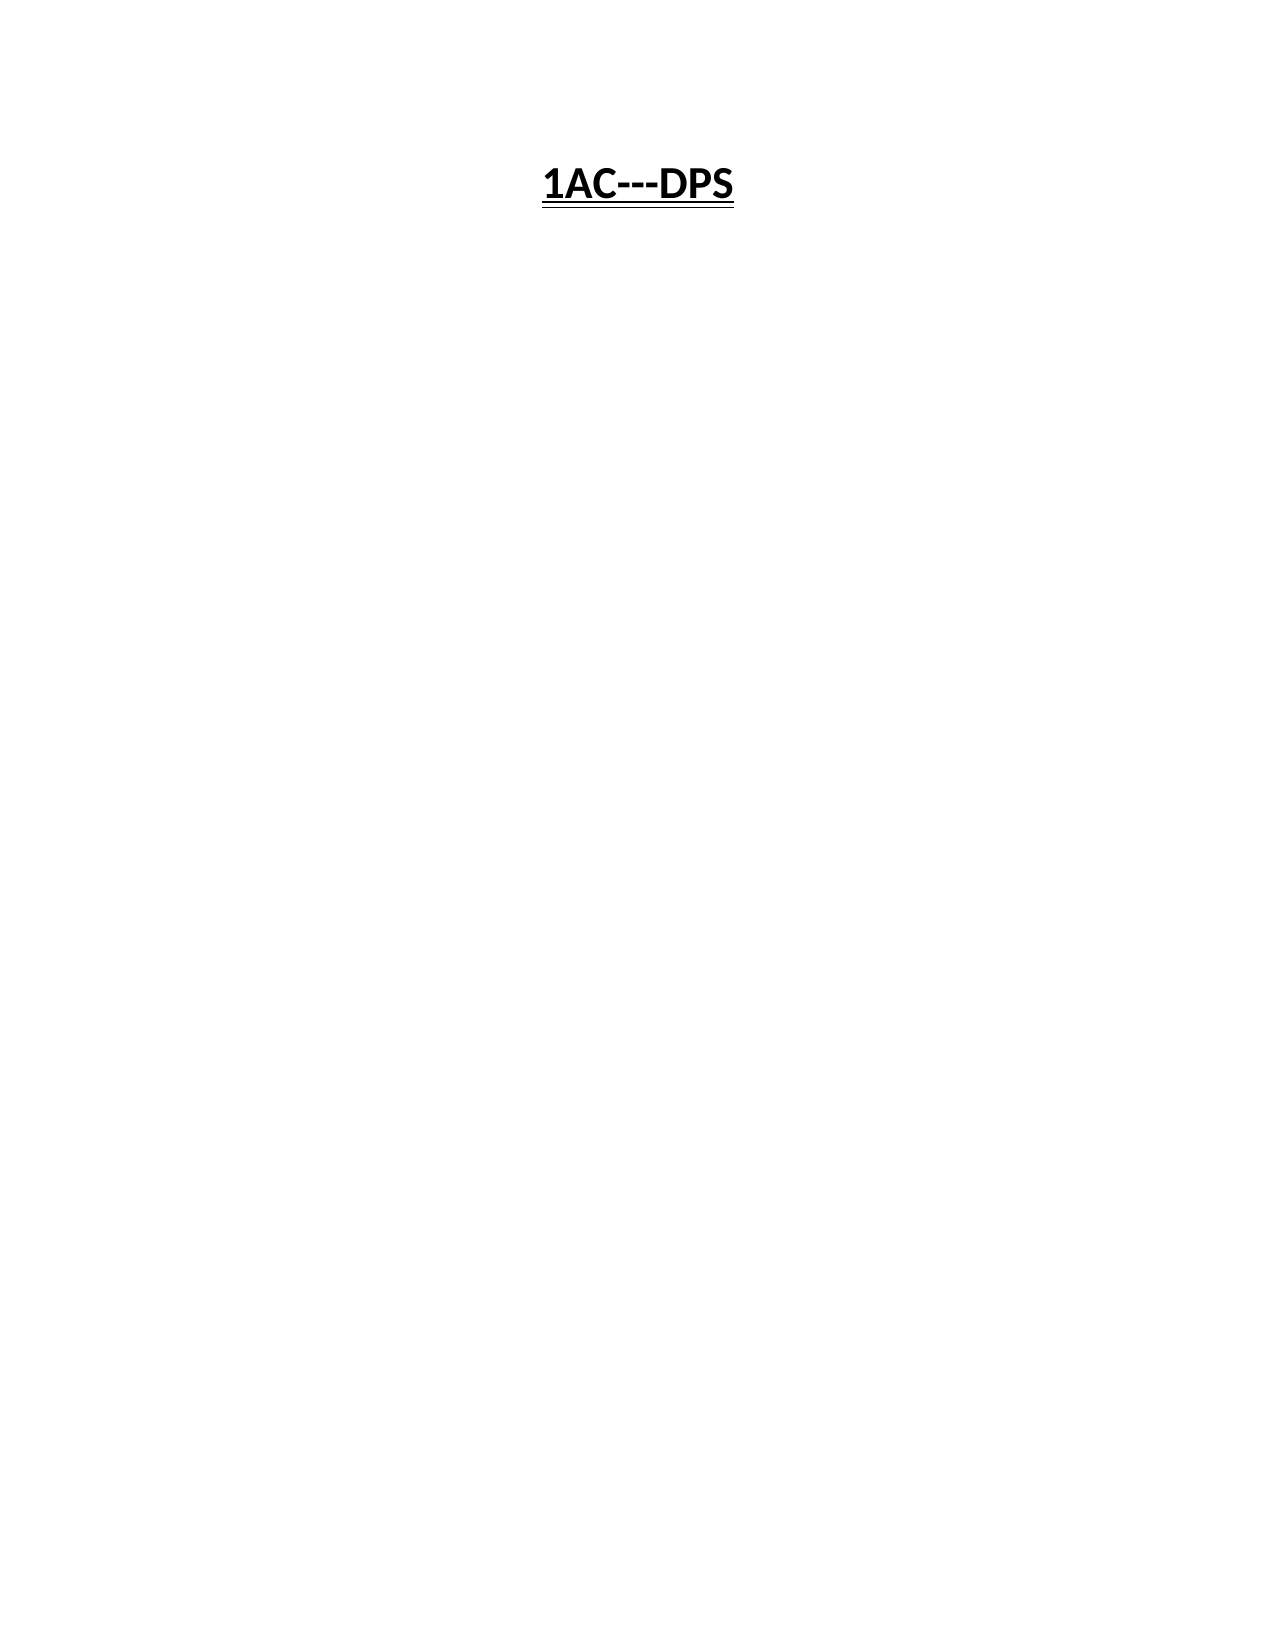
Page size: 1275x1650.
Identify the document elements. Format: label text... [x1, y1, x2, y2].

subtitle 1AC---DPS [187, 154, 1087, 210]
